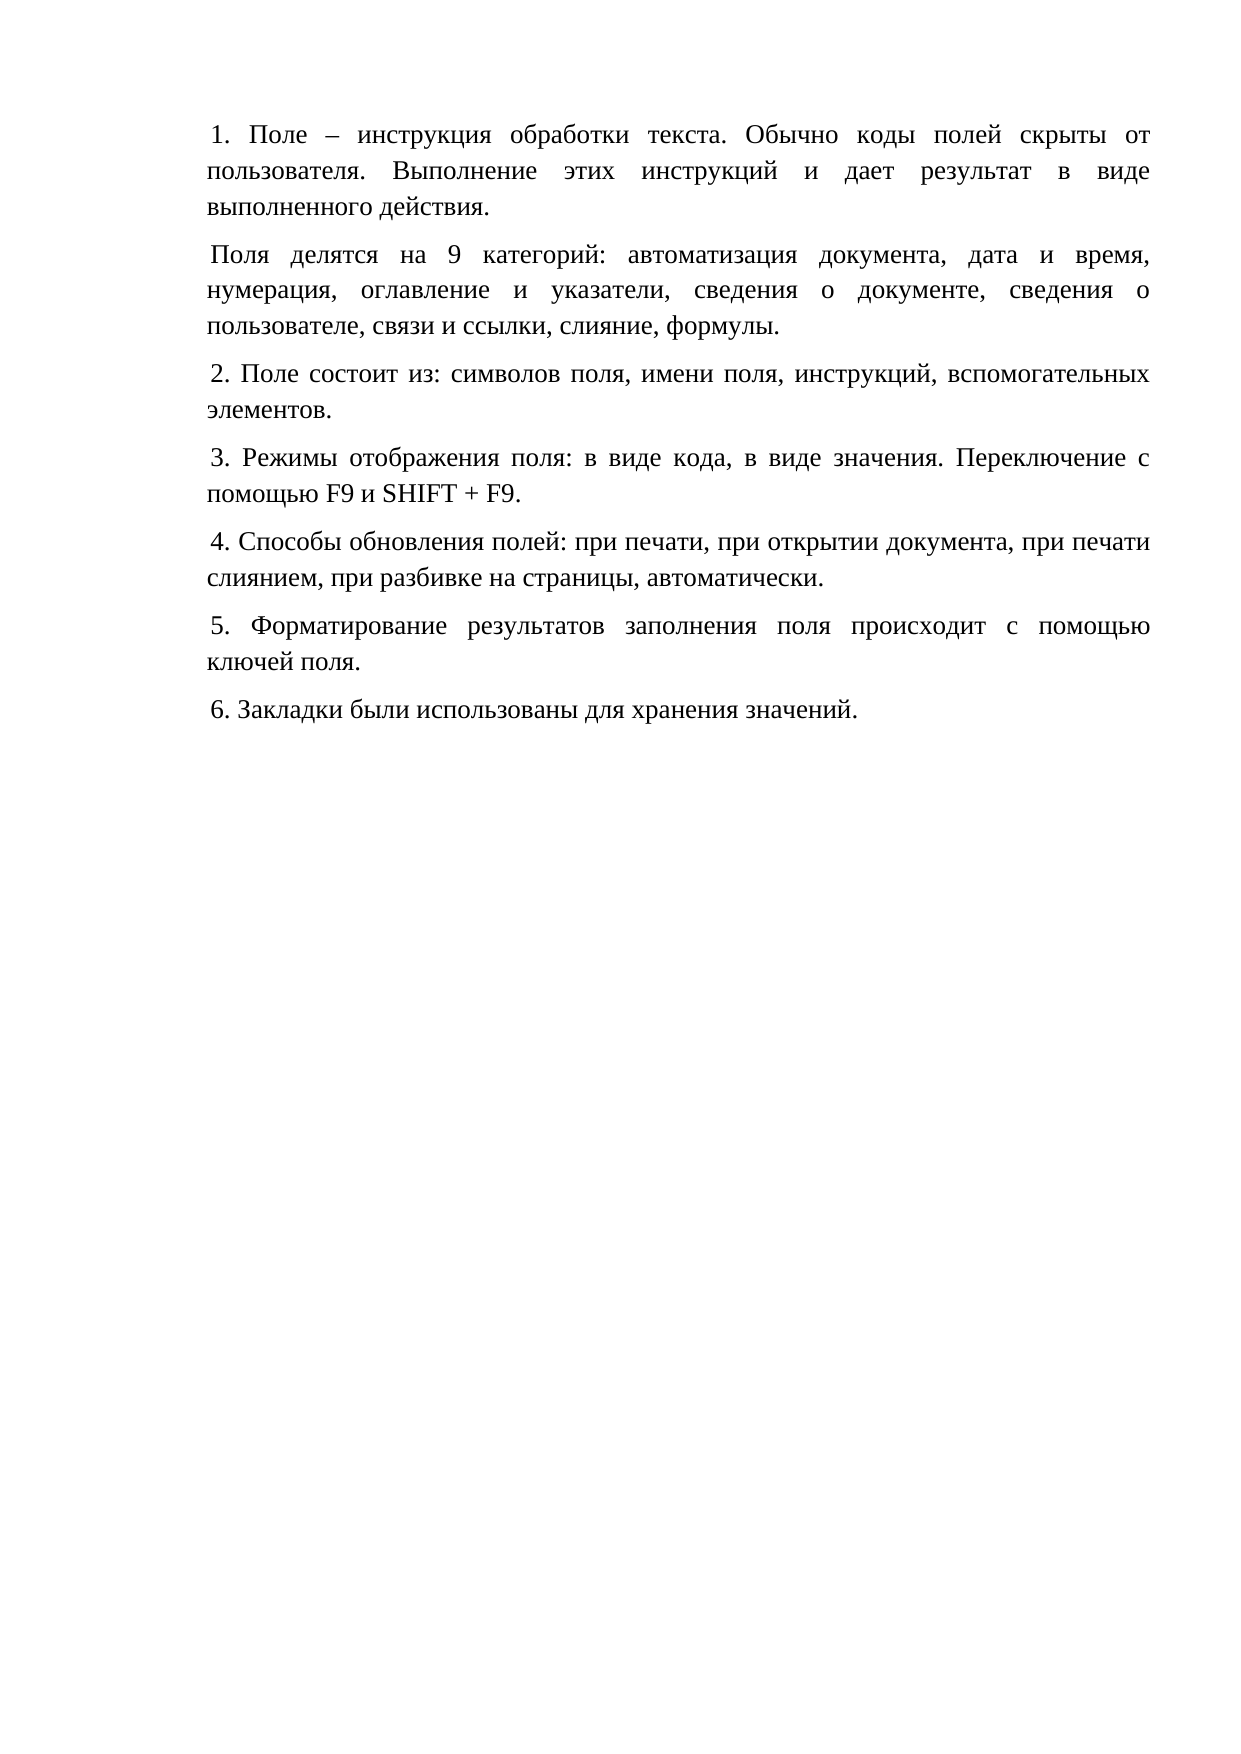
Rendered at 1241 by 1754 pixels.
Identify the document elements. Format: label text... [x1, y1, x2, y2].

text 2. Поле состоит из: символов поля, имени поля, инструкций, вспомогательных элементов. [207, 357, 1152, 424]
text 3. Режимы отображения поля: в виде кода, в виде значения. Переключение с помощью F9 и SHIFT + F9. [207, 441, 1152, 508]
text Поля делятся на 9 категорий: автоматизация документа, дата и время, нумерация, оглавление и указатели, сведения о документе, сведения о пользователе, связи и ссылки, слияние, формулы. [207, 238, 1152, 340]
text 4. Способы обновления полей: при печати, при открытии документа, при печати слиянием, при разбивке на страницы, автоматически. [207, 525, 1152, 592]
text 5. Форматирование результатов заполнения поля происходит с помощью ключей поля. [207, 609, 1152, 676]
text 6. Закладки были использованы для хранения значений. [207, 693, 1152, 724]
